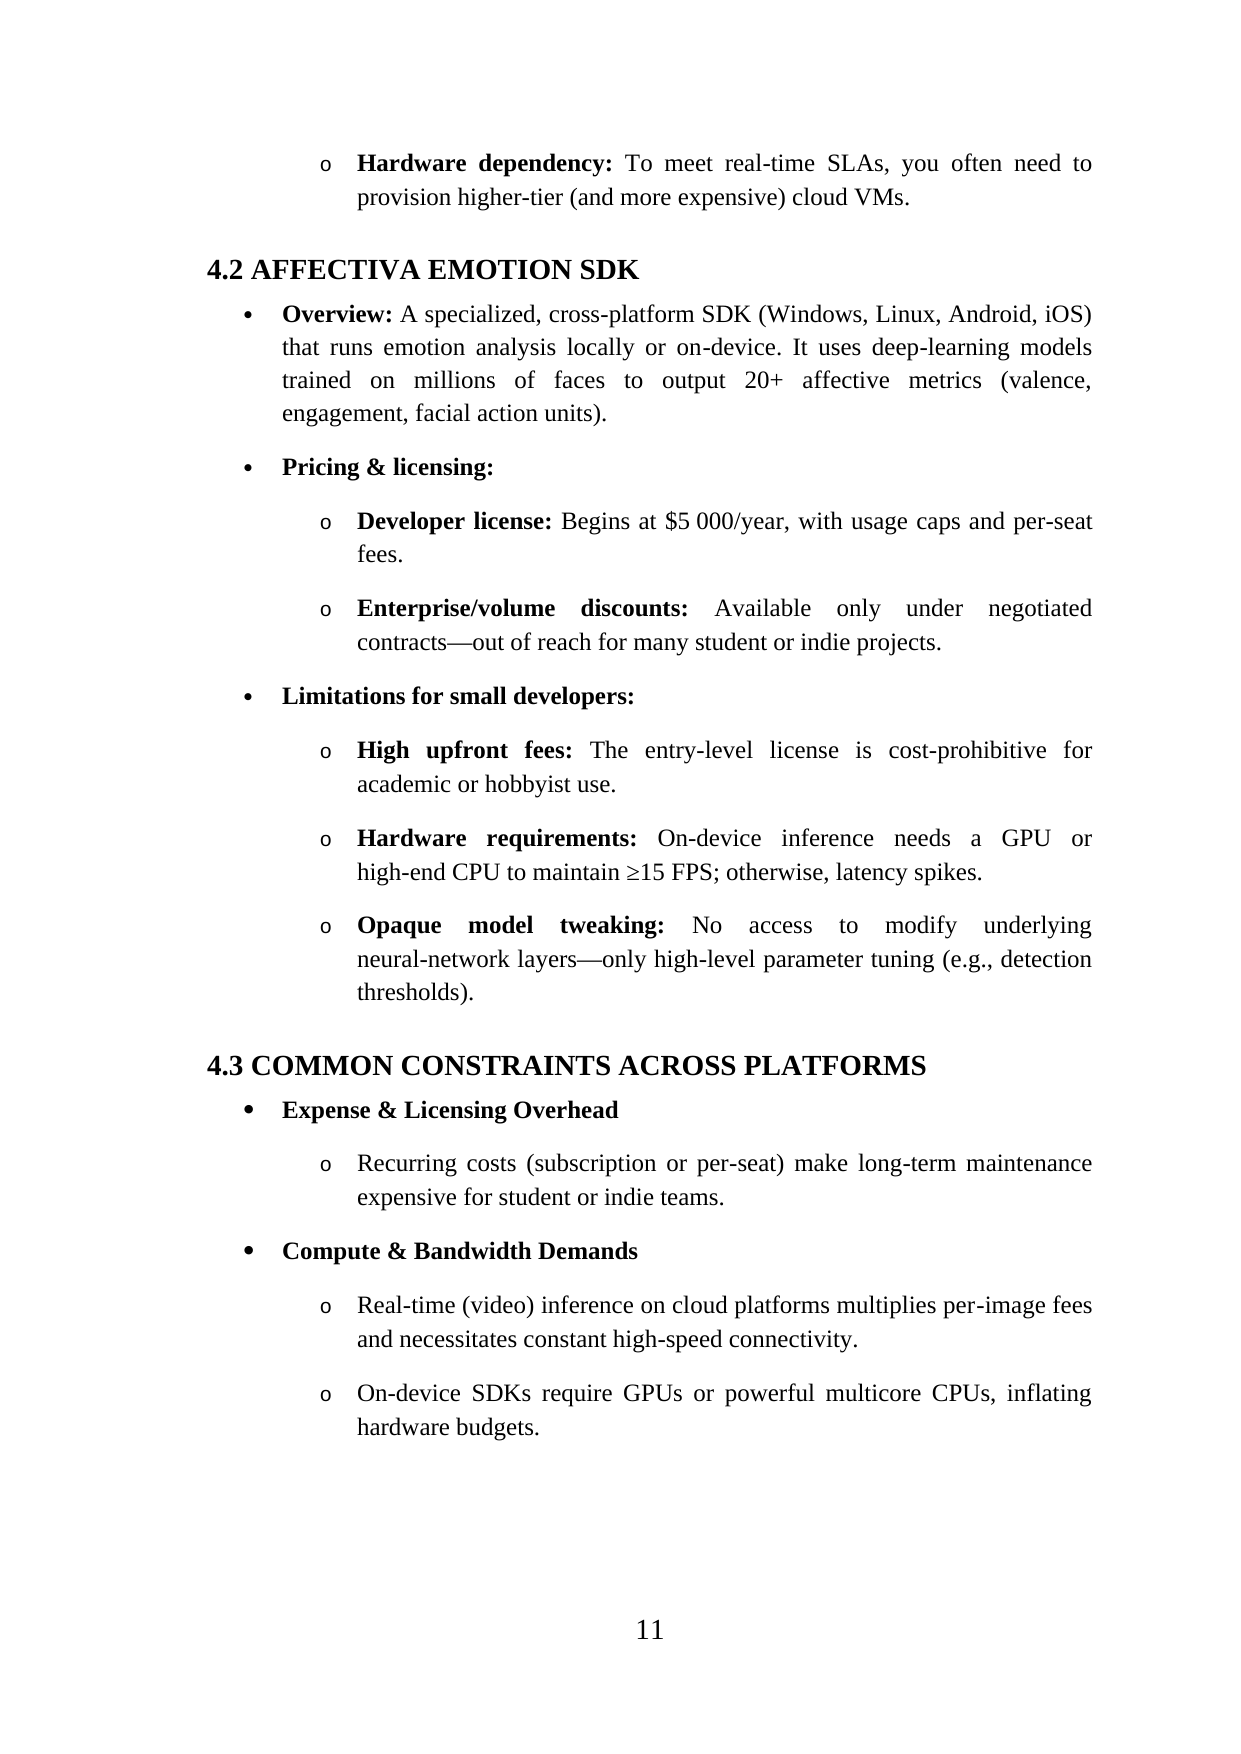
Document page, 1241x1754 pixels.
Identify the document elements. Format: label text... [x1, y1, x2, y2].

list High upfront fees: The entry-level license is cost-prohibitive for academic or hobbyist use. [319, 735, 1092, 798]
list Developer license: Begins at $5 000/year, with usage caps and per-seat fees. [319, 506, 1092, 568]
list Pricing & licensing: [244, 452, 1092, 481]
list Hardware dependency: To meet real-time SLAs, you often need to provision higher-tier (and more expensive) cloud VMs. [319, 148, 1092, 210]
list Opaque model tweaking: No access to modify underlying neural-network layers—only high-level parameter tuning (e.g., detection thresholds). [319, 910, 1092, 1006]
list Hardware requirements: On-device inference needs a GPU or high-end CPU to maintain ≥15 FPS; otherwise, latency spikes. [319, 823, 1092, 885]
subtitle 4.3 Common Constraints Across Platforms [207, 1048, 1092, 1081]
subtitle 4.2 Affectiva Emotion SDK [207, 252, 1092, 286]
list Limitations for small developers: [244, 681, 1092, 710]
list Recurring costs (subscription or per-seat) make long-term maintenance expensive for student or indie teams. [319, 1148, 1092, 1211]
list Enterprise/volume discounts: Available only under negotiated contracts—out of reach for many student or indie projects. [319, 593, 1092, 656]
list Overview: A specialized, cross-platform SDK (Windows, Linux, Android, iOS) that runs emotion analysis locally or on-device. It uses deep-learning models trained on millions of faces to output 20+ affective metrics (valence, engagement, facial action units). [244, 299, 1092, 427]
list On-device SDKs require GPUs or powerful multicore CPUs, inflating hardware budgets. [319, 1378, 1092, 1440]
list Real-time (video) inference on cloud platforms multiplies per-image fees and necessitates constant high-speed connectivity. [319, 1290, 1092, 1353]
list Compute & Bandwidth Demands [244, 1236, 1092, 1265]
list Expense & Licensing Overhead [244, 1095, 1092, 1123]
